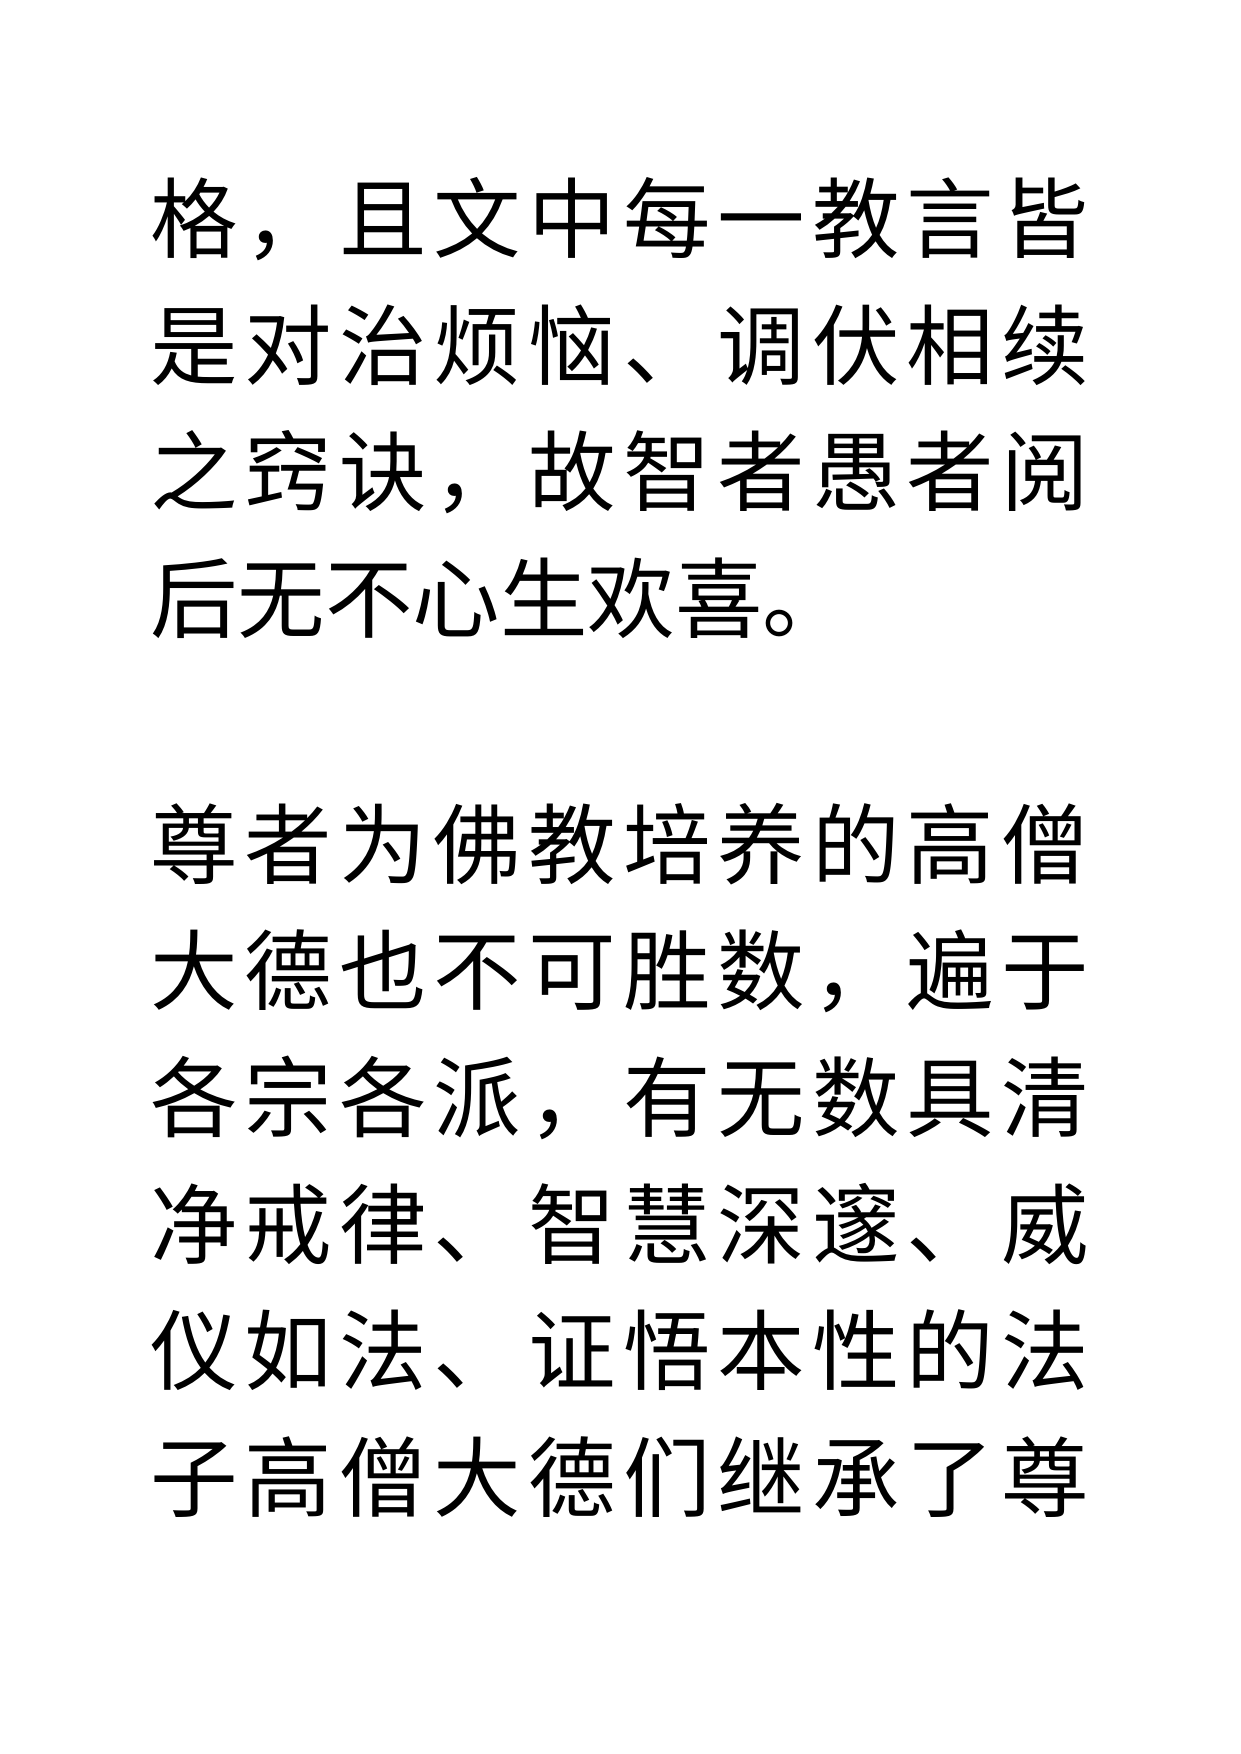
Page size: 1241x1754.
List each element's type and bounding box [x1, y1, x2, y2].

text [150, 150, 1090, 657]
text [150, 776, 1090, 1536]
